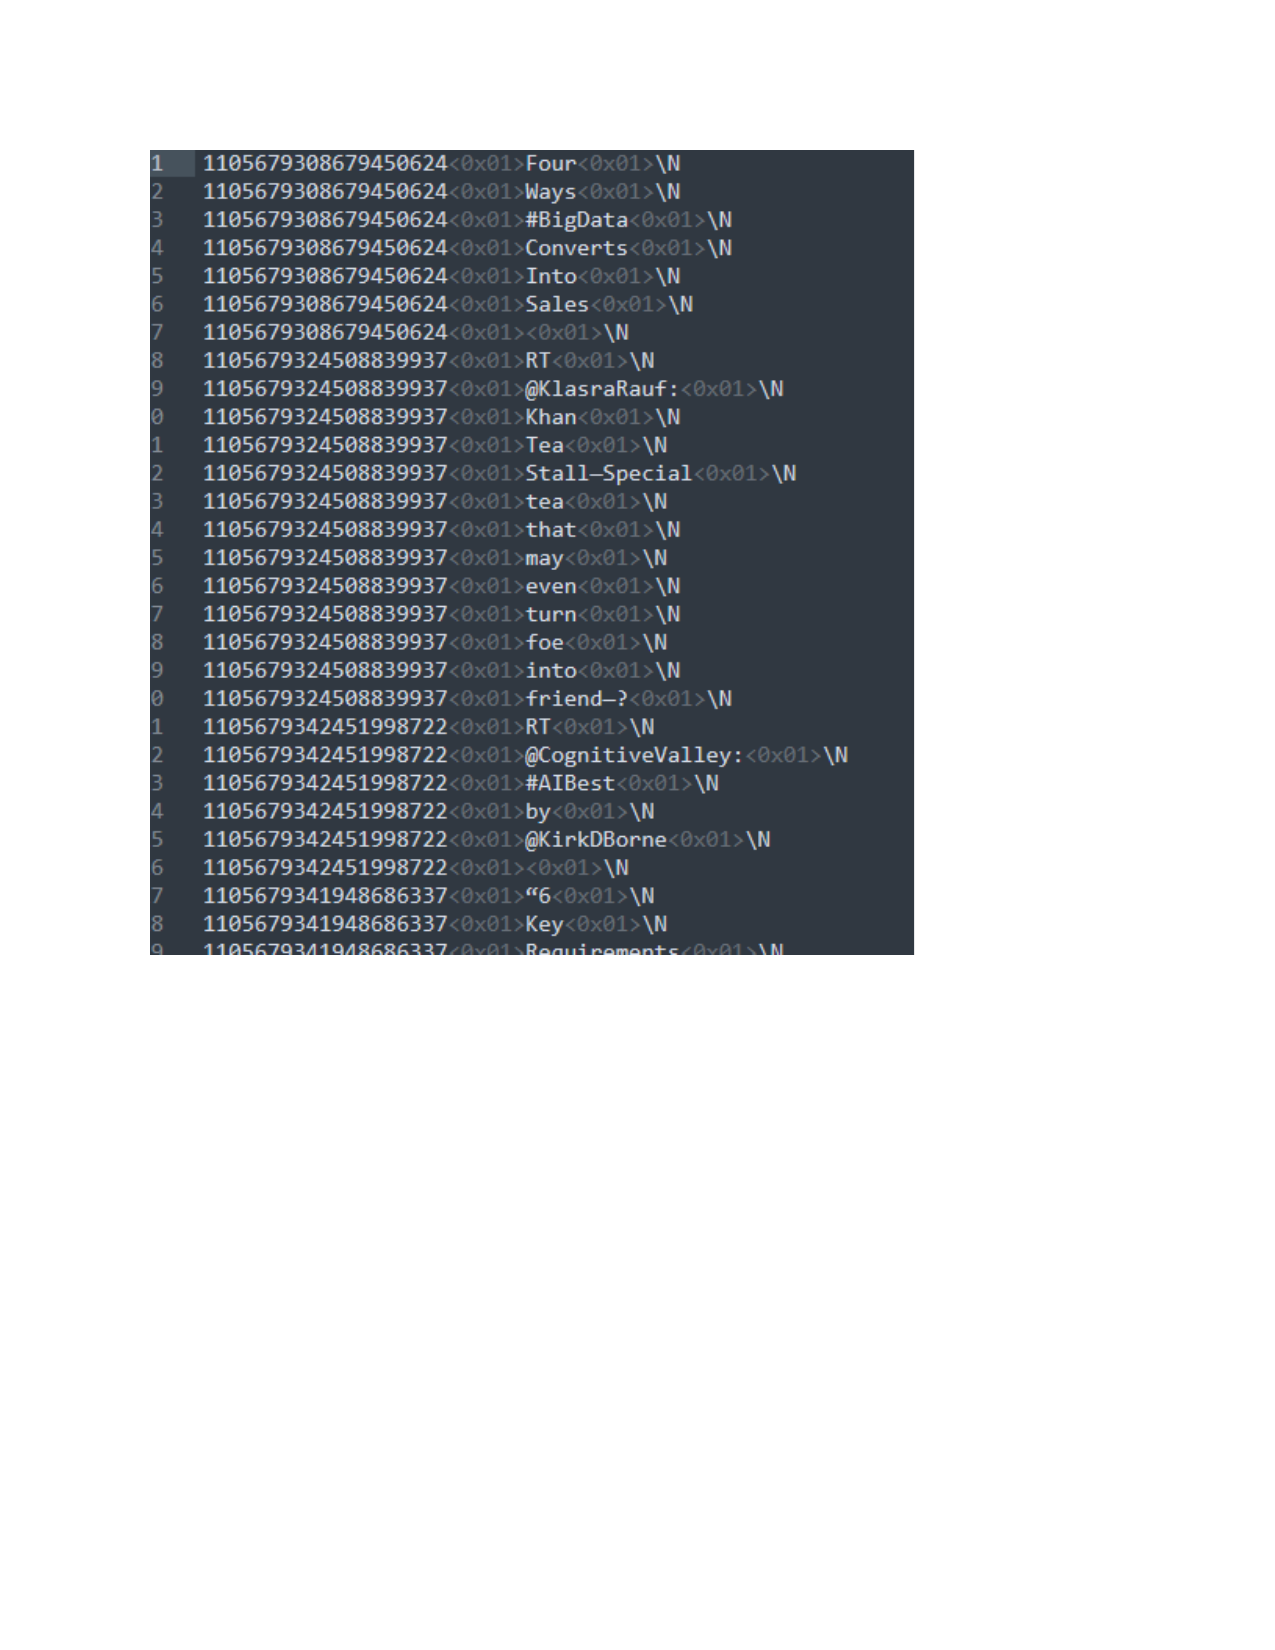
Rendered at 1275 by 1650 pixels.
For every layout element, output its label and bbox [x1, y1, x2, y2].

picture [150, 150, 915, 955]
